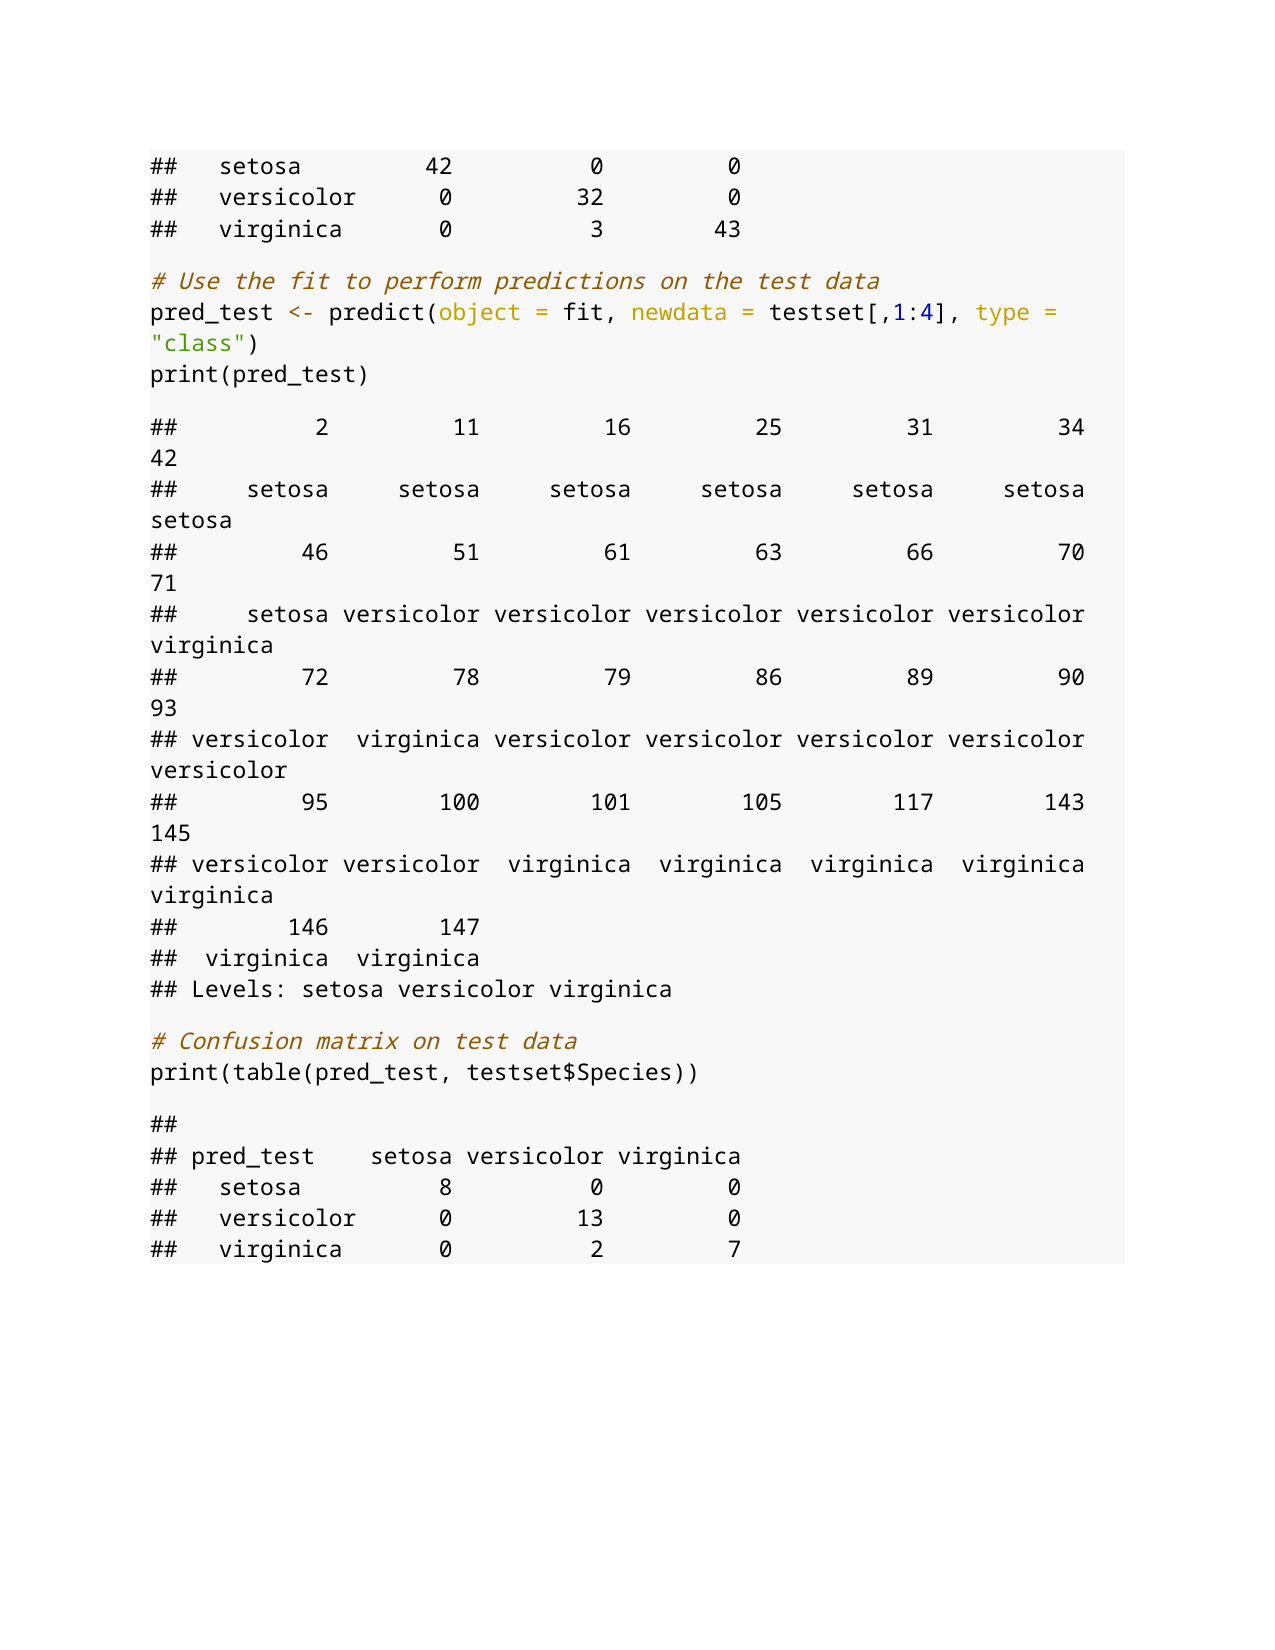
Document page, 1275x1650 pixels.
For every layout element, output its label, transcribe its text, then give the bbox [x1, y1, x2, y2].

text ## ## pred_test setosa versicolor virginica ## setosa 8 0 0 ## versicolor 0 13 0 ## virginica 0 2 7 [150, 1108, 1125, 1264]
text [150, 150, 1125, 244]
text ## 2 11 16 25 31 34 42 ## setosa setosa setosa setosa setosa setosa setosa ## 46 51 61 63 66 70 71 ## setosa versicolor versicolor versicolor versicolor versicolor virginica ## 72 78 79 86 89 90 93 ## versicolor virginica versicolor versicolor versicolor versicolor versicolor ## 95 100 101 105 117 143 145 ## versicolor versicolor virginica virginica virginica virginica virginica ## 146 147 ## virginica virginica ## Levels: setosa versicolor virginica [150, 410, 1125, 1004]
text # Confusion matrix on test data print(table(pred_test, testset$Species)) [576, 1025, 1125, 1087]
text # Use the fit to perform predictions on the test data pred_test <- predict(object = fit, newdata = testset[,1:4], type = "class") print(pred_test) [150, 264, 1125, 389]
